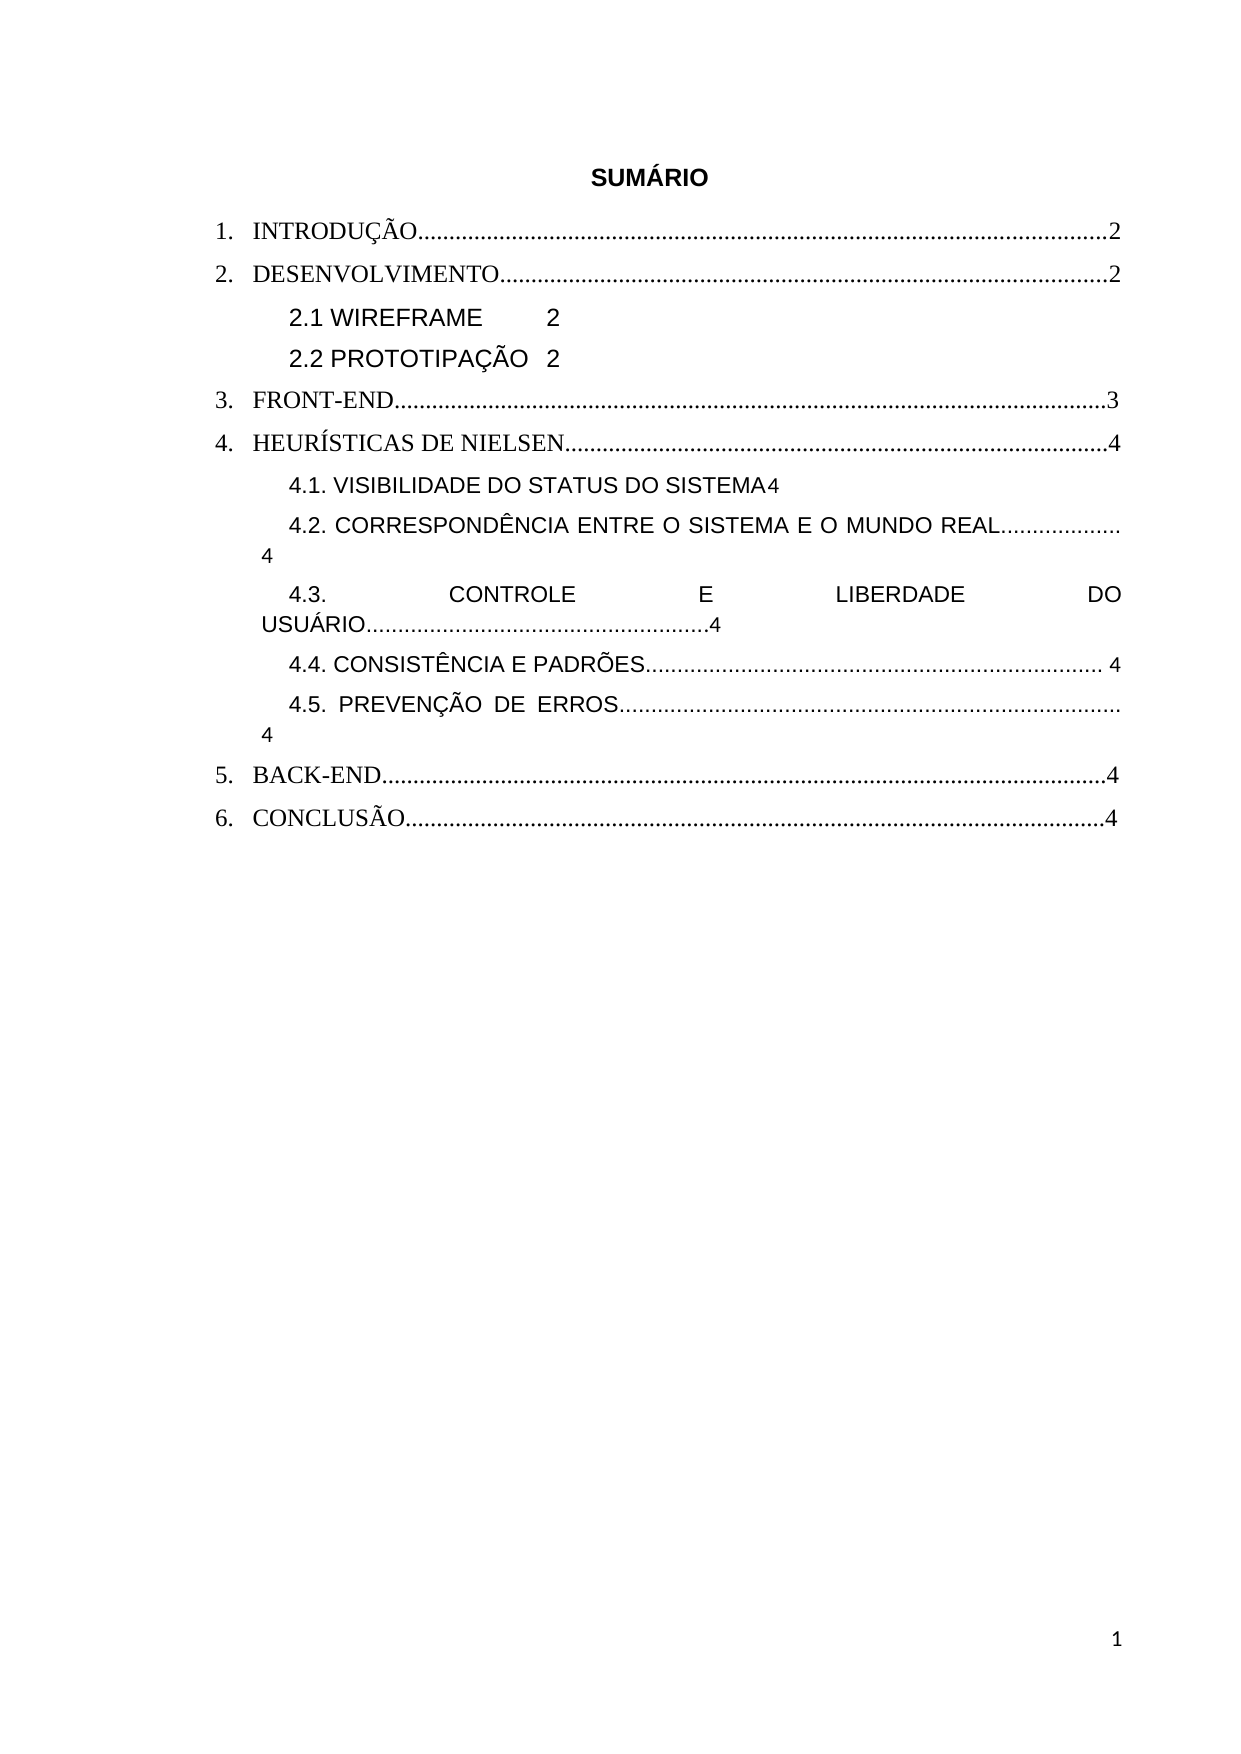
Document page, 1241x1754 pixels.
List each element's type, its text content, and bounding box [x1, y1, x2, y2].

text 2.2 PROTOTIPAÇÃO 2 [237, 344, 1122, 373]
text FRONT-END..................................................................................................................3 [215, 385, 1122, 414]
text 2.1 WIREFRAME 2 [237, 302, 1122, 331]
text 4.4. CONSISTÊNCIA E PADRÕES........................................................................ 4 [261, 651, 1122, 679]
text 4.3. CONTROLE E LIBERDADE DO USUÁRIO......................................................4 [261, 581, 1122, 638]
text 4.2. CORRESPONDÊNCIA ENTRE O SISTEMA E O MUNDO REAL................... 4 [261, 512, 1122, 569]
text 4.5. PREVENÇÃO DE ERROS............................................................................... 4 [261, 691, 1122, 748]
text INTRODUÇÃO 2 [215, 216, 1122, 245]
text DESENVOLVIMENTO 2 [215, 259, 1122, 288]
text 4.1. VISIBILIDADE DO STATUS DO SISTEMA 4 [261, 472, 1122, 500]
text HEURÍSTICAS DE NIELSEN.......................................................................................4 [215, 428, 1122, 457]
text CONCLUSÃO................................................................................................................4 [215, 803, 1122, 832]
text BACK-END....................................................................................................................4 [215, 760, 1122, 789]
text SUMÁRIO [177, 162, 1122, 191]
